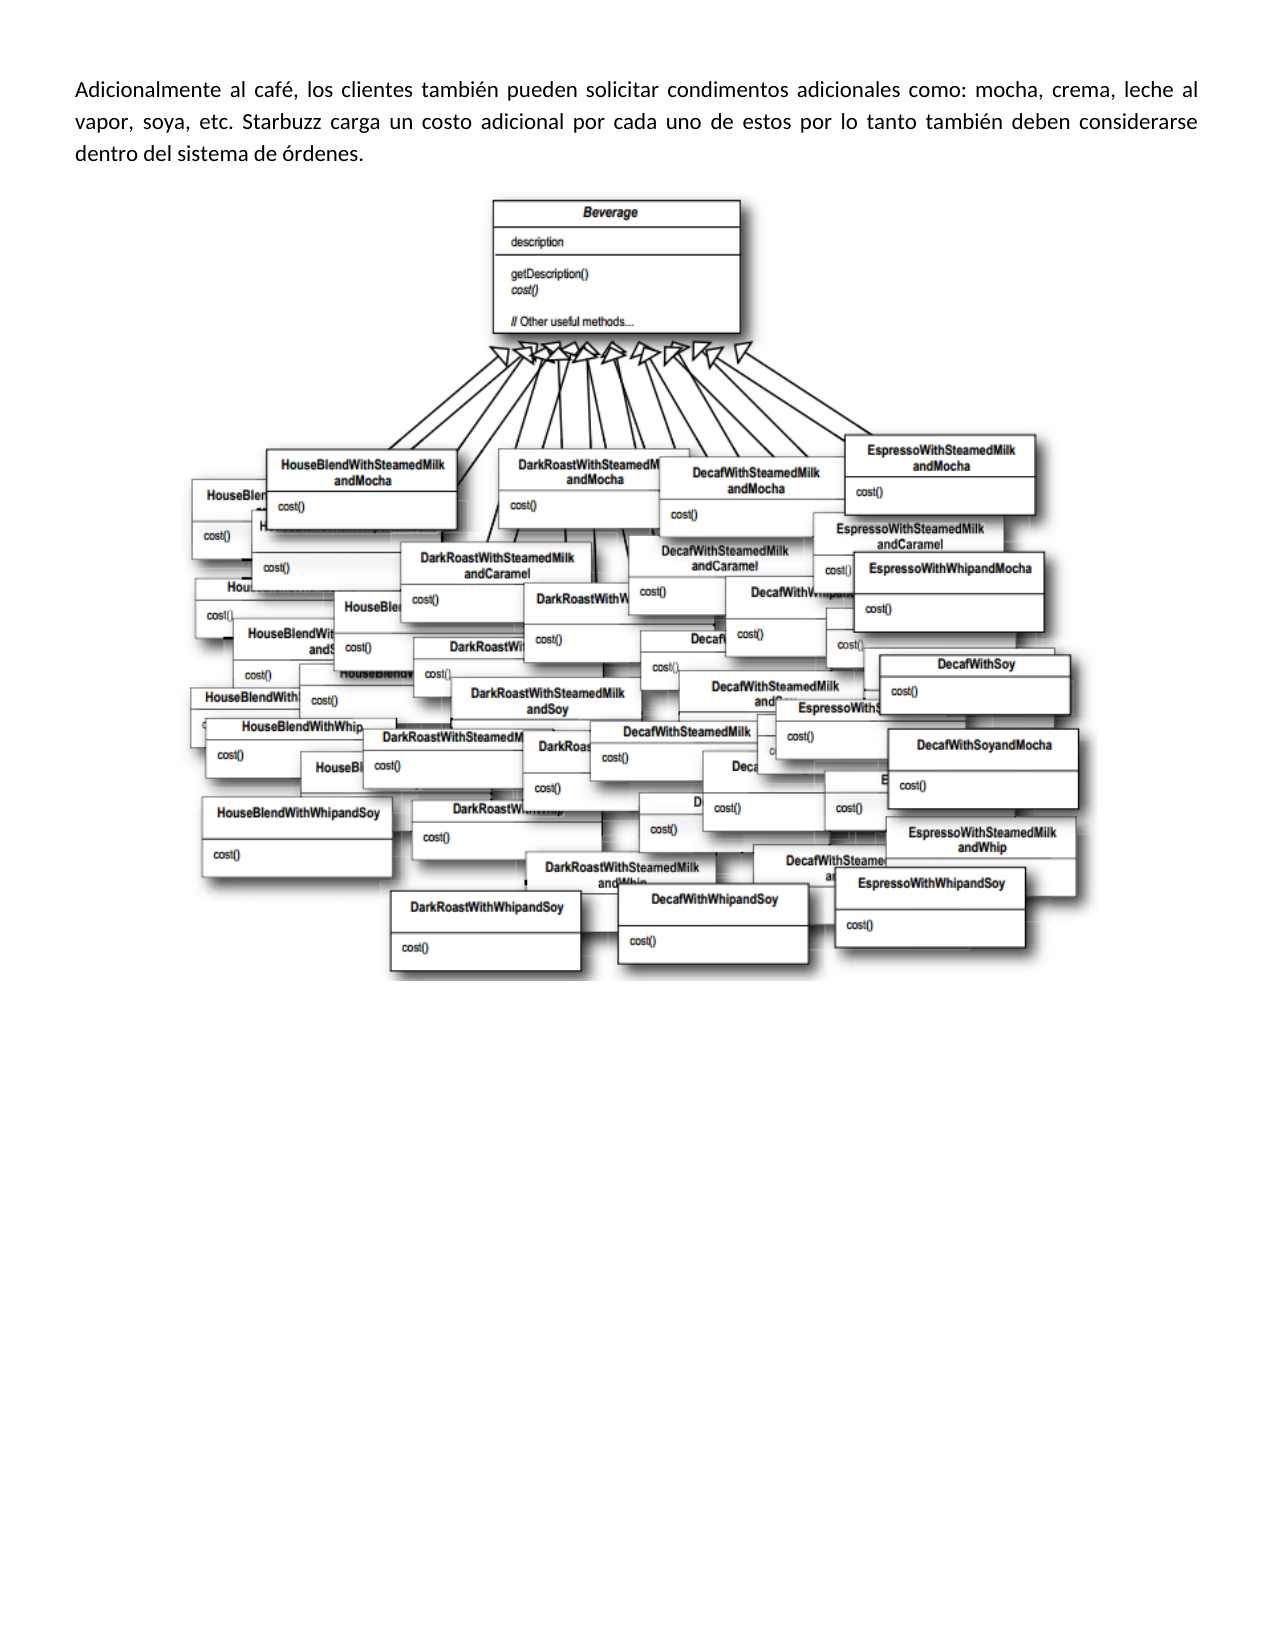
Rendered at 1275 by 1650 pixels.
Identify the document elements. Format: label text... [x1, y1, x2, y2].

picture [177, 192, 1098, 981]
text Adicionalmente al café, los clientes también pueden solicitar condimentos adicionales como: mocha, crema, leche al vapor, soya, etc. Starbuzz carga un costo adicional por cada uno de estos por lo tanto también deben considerarse dentro del sistema de órdenes. [75, 75, 1200, 167]
